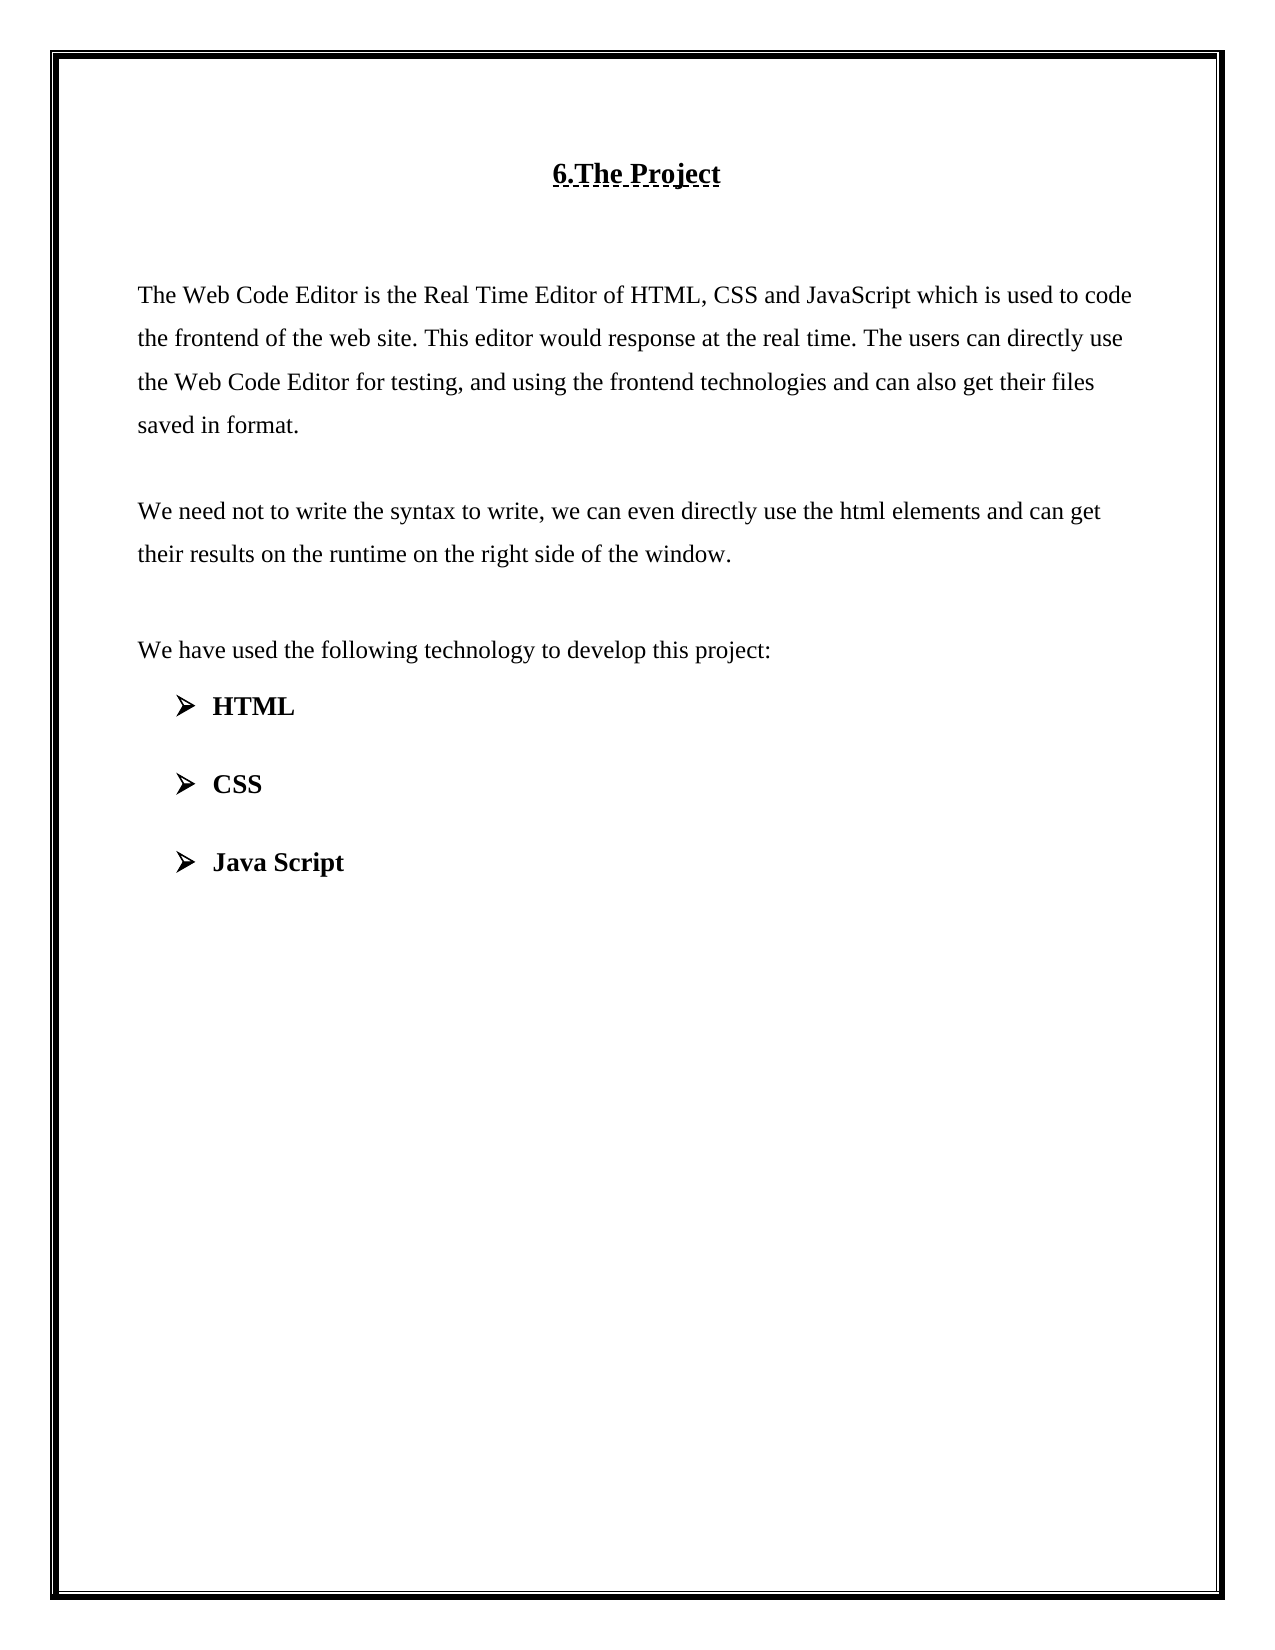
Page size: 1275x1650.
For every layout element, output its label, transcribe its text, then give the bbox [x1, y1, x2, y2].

text The Web Code Editor is the Real Time Editor of HTML, CSS and JavaScript which is used to code the frontend of the web site. This editor would response at the real time. The users can directly use the Web Code Editor for testing, and using the frontend technologies and can also get their files saved in format. [137, 280, 1135, 438]
text 6.The Project [137, 156, 1135, 190]
list HTML [175, 690, 1135, 721]
text We need not to write the syntax to write, we can even directly use the html elements and can get their results on the runtime on the right side of the window. [137, 496, 1135, 568]
text We have used the following technology to develop this project: [137, 635, 1135, 664]
list CSS [175, 768, 1135, 799]
list Java Script [175, 846, 1135, 877]
